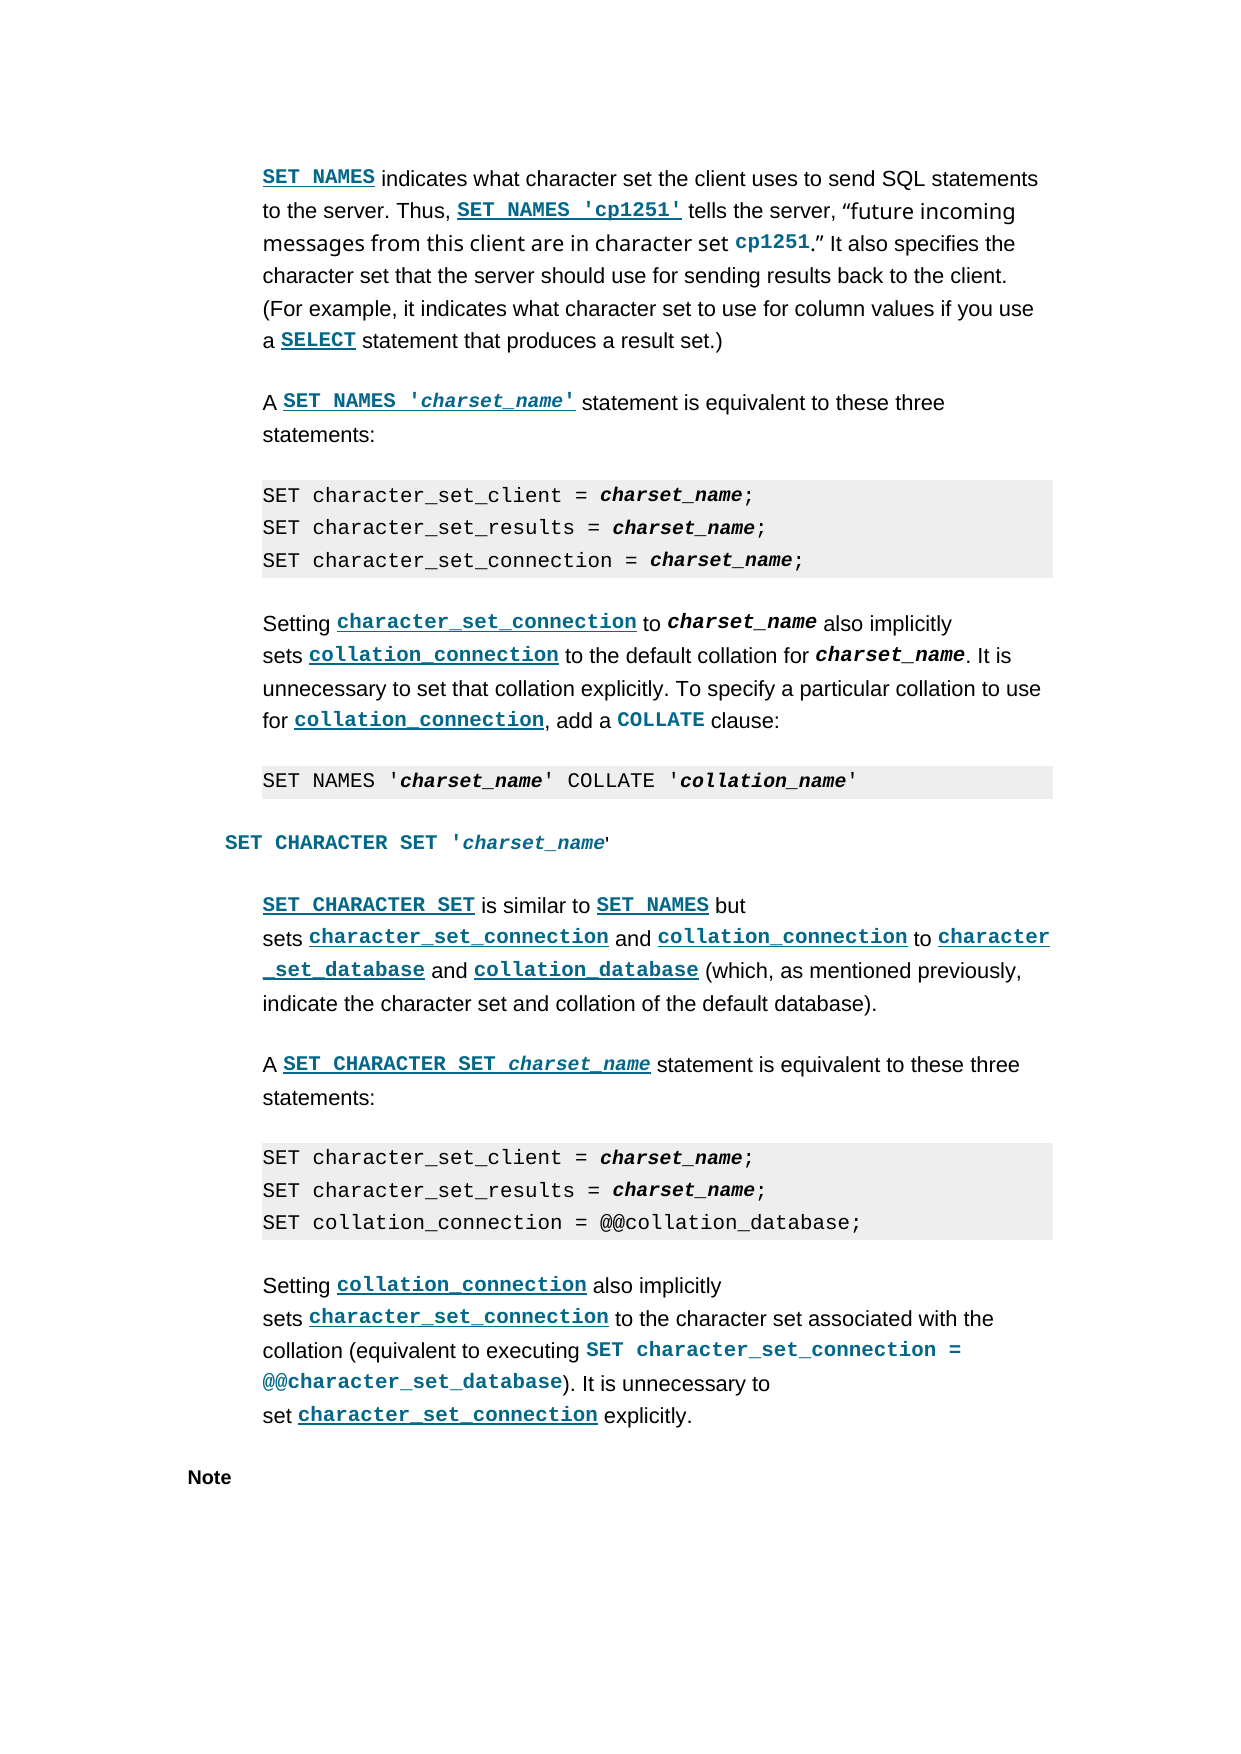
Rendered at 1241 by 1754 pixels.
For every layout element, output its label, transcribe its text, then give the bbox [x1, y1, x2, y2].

text A SET NAMES 'charset_name' statement is equivalent to these three statements: [262, 386, 1053, 451]
text Setting collation_connection also implicitly sets character_set_connection to the character set associated with the collation (equivalent to executing SET character_set_connection = @@character_set_database). It is unnecessary to set character_set_connection explicitly. [262, 1269, 1053, 1432]
text A SET CHARACTER SET charset_name statement is equivalent to these three statements: [262, 1049, 1053, 1114]
text SET CHARACTER SET 'charset_name' [225, 828, 1053, 860]
text SET CHARACTER SET is similar to SET NAMES but sets character_set_connection and collation_connection to character_set_database and collation_database (which, as mentioned previously, indicate the character set and collation of the default database). [262, 889, 1053, 1019]
text SET character_set_connection = charset_name; [262, 545, 1053, 578]
text SET character_set_results = charset_name; [262, 1175, 1053, 1208]
text SET character_set_client = charset_name; [262, 1143, 1053, 1175]
text SET NAMES indicates what character set the client uses to send SQL statements to the server. Thus, SET NAMES 'cp1251' tells the server, “future incoming messages from this client are in character set cp1251.” It also specifies the character set that the server should use for sending results back to the client. (For example, it indicates what character set to use for column values if you use a SELECT statement that produces a result set.) [262, 162, 1053, 357]
text Note [187, 1461, 1053, 1494]
text SET character_set_results = charset_name; [262, 513, 1053, 545]
text SET character_set_client = charset_name; [262, 480, 1053, 513]
text Setting character_set_connection to charset_name also implicitly sets collation_connection to the default collation for charset_name. It is unnecessary to set that collation explicitly. To specify a particular collation to use for collation_connection, add a COLLATE clause: [262, 607, 1053, 737]
text SET NAMES 'charset_name' COLLATE 'collation_name' [262, 766, 1053, 799]
text SET collation_connection = @@collation_database; [262, 1208, 1053, 1240]
